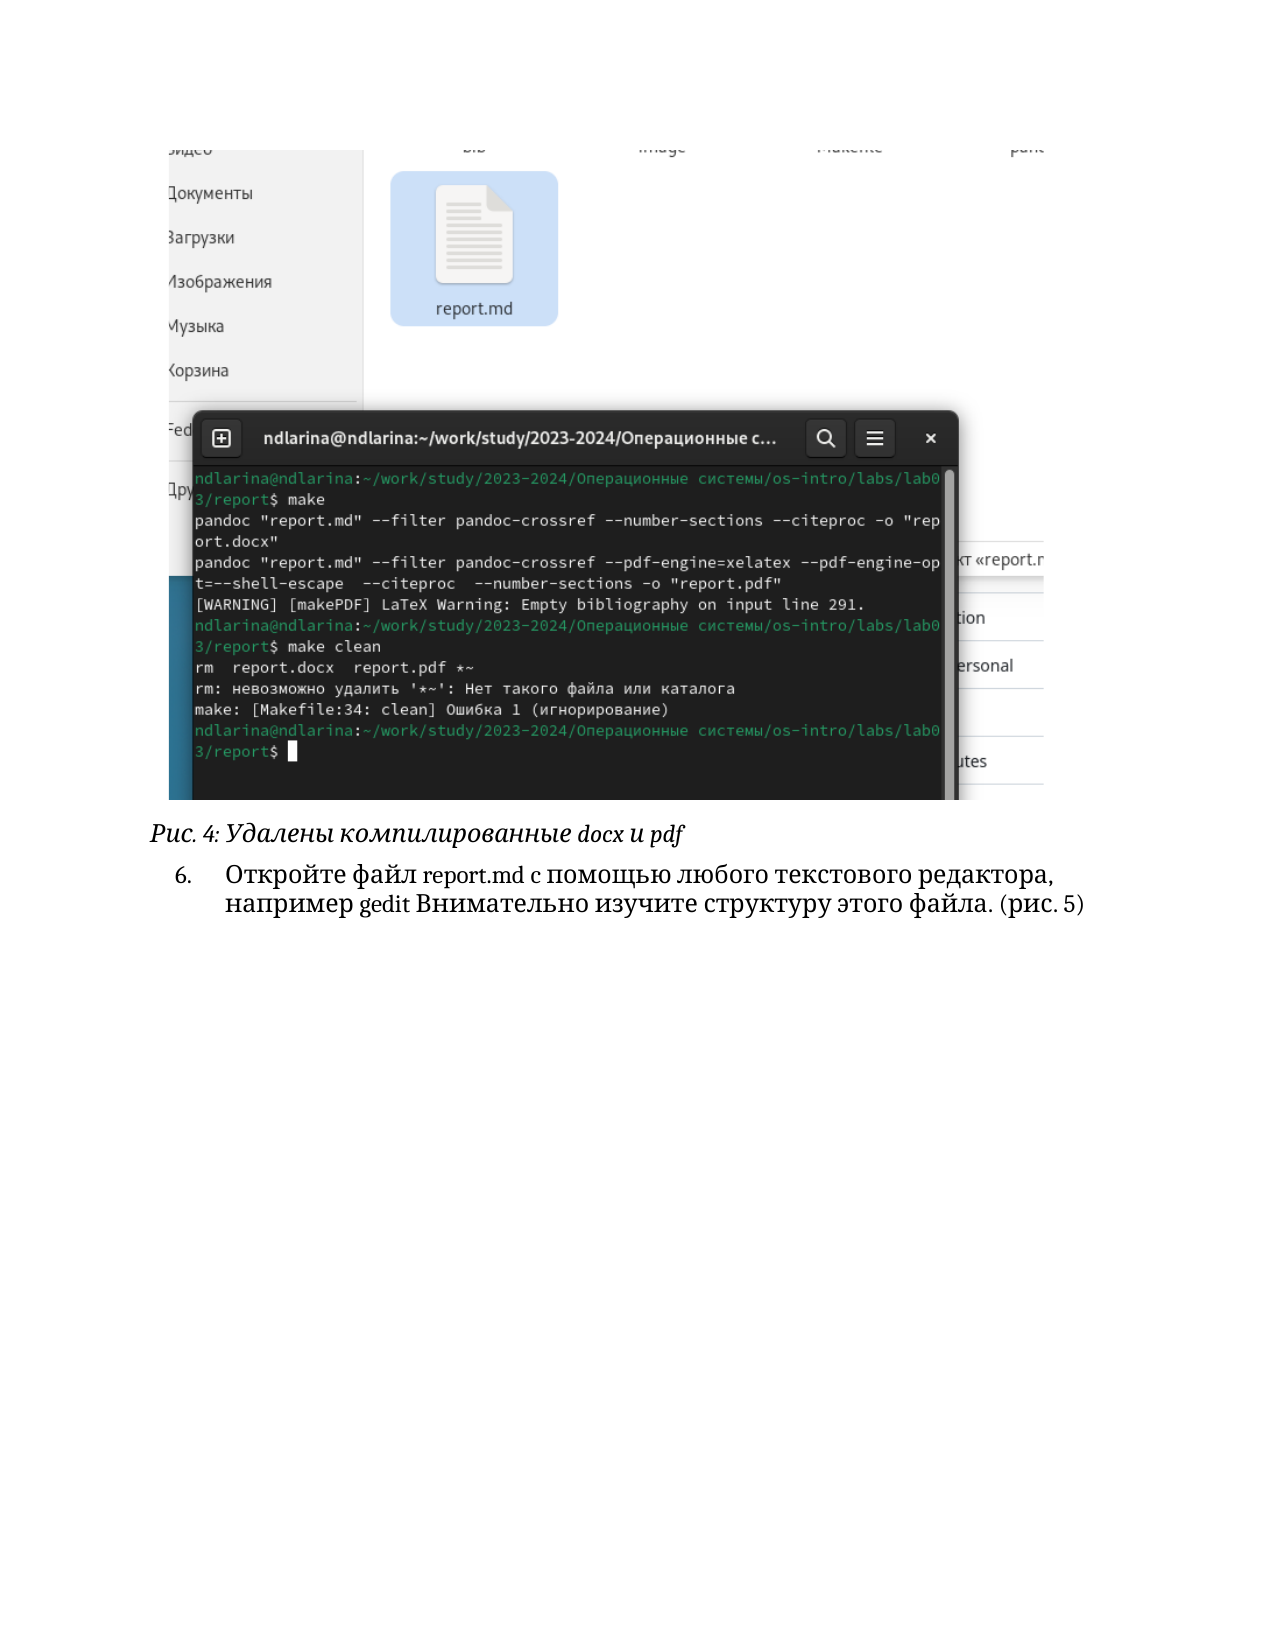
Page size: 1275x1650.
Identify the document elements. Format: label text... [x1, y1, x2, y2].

list Откройте файл report.md c помощью любого текстового редактора, например gedit Внимательно изучите структуру этого файла. (рис. 5) [175, 861, 1125, 919]
picture [168, 150, 1044, 800]
text Рис. 4: Удалены компилированные docx и pdf [150, 820, 1125, 849]
